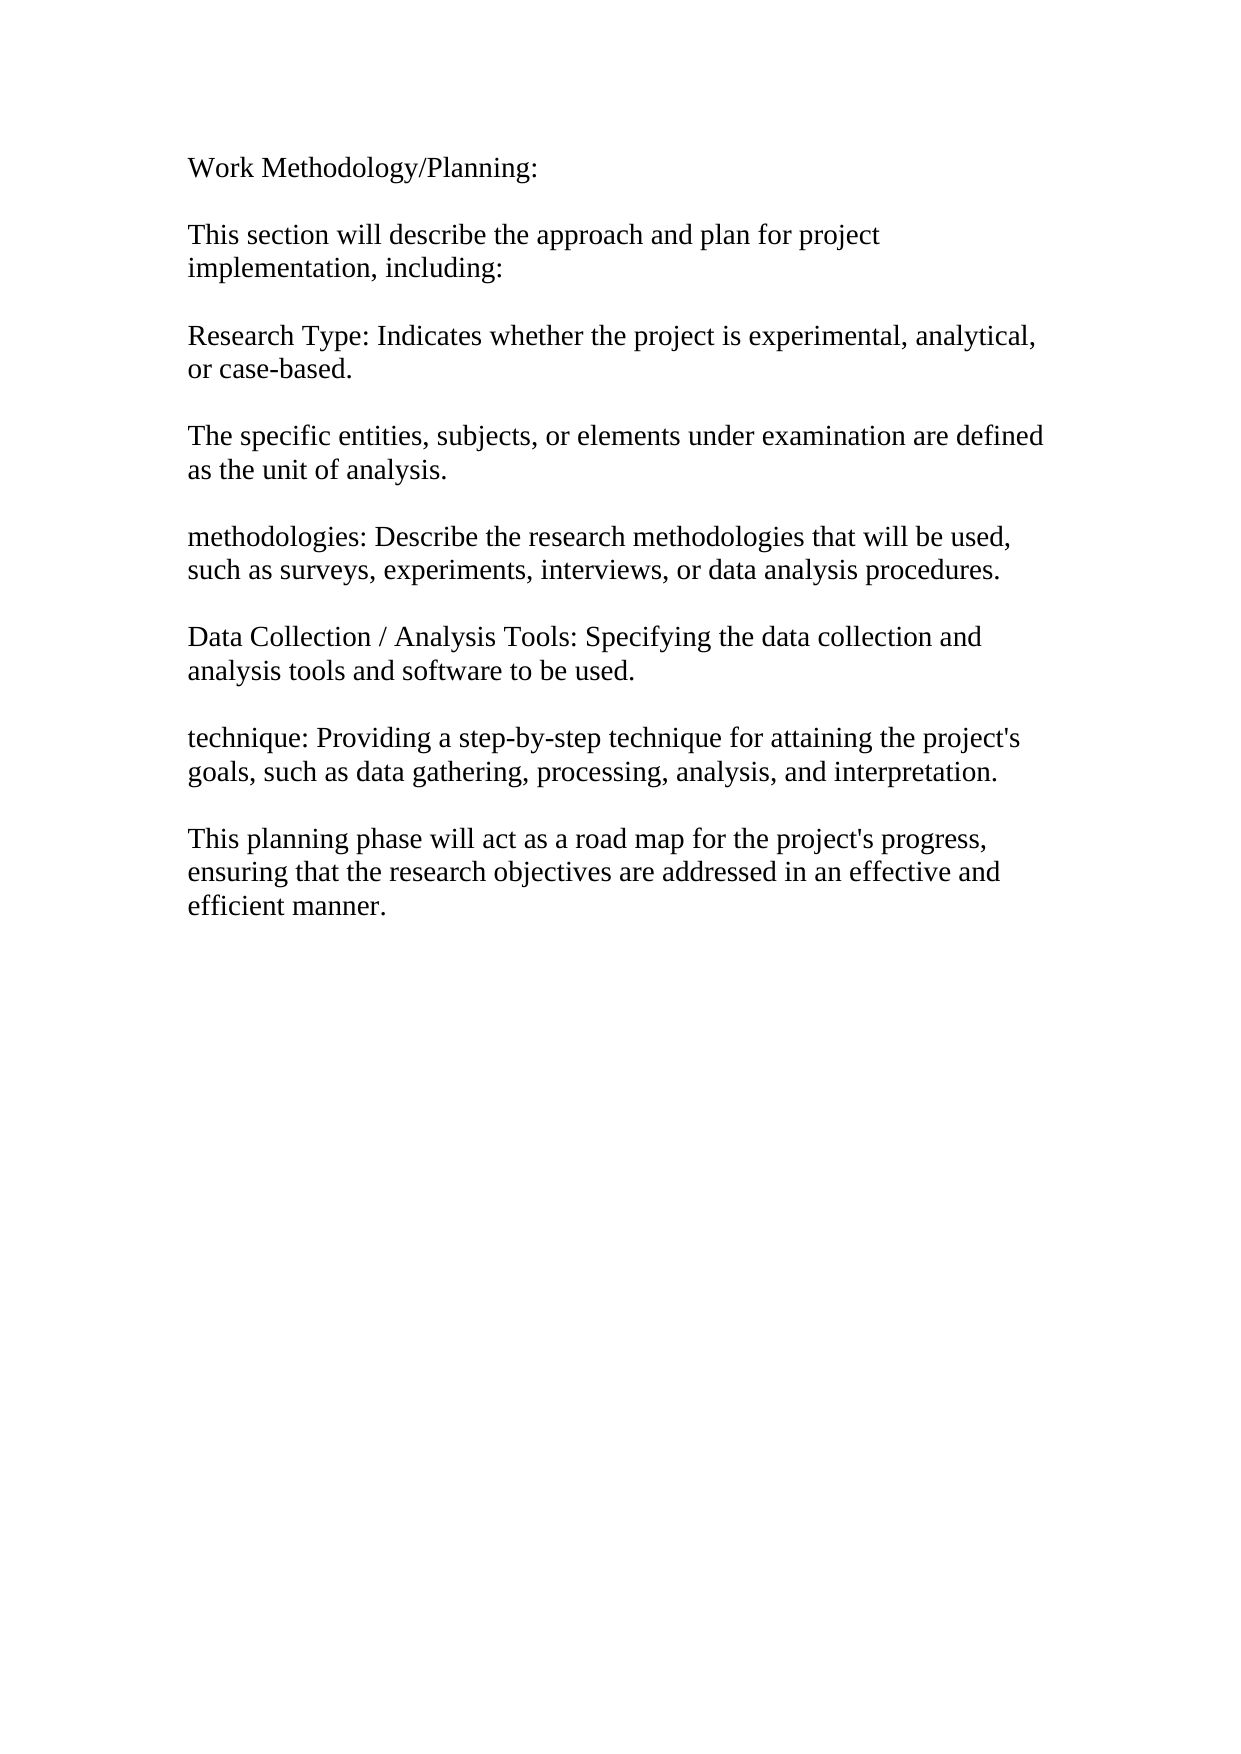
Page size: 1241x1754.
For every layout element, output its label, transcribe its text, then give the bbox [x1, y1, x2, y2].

list The specific entities, subjects, or elements under examination are defined as the unit of analysis. [187, 418, 1053, 485]
list This section will describe the approach and plan for project implementation, including: [187, 217, 1053, 284]
list technique: Providing a step-by-step technique for attaining the project's goals, such as data gathering, processing, analysis, and interpretation. [187, 720, 1053, 787]
list methodologies: Describe the research methodologies that will be used, such as surveys, experiments, interviews, or data analysis procedures. [187, 519, 1053, 586]
list This planning phase will act as a road map for the project's progress, ensuring that the research objectives are addressed in an effective and efficient manner. [187, 821, 1053, 921]
list Research Type: Indicates whether the project is experimental, analytical, or case-based. [187, 318, 1053, 385]
list Data Collection / Analysis Tools: Specifying the data collection and analysis tools and software to be used. [187, 619, 1053, 687]
list Work Methodology/Planning: [187, 150, 1053, 183]
